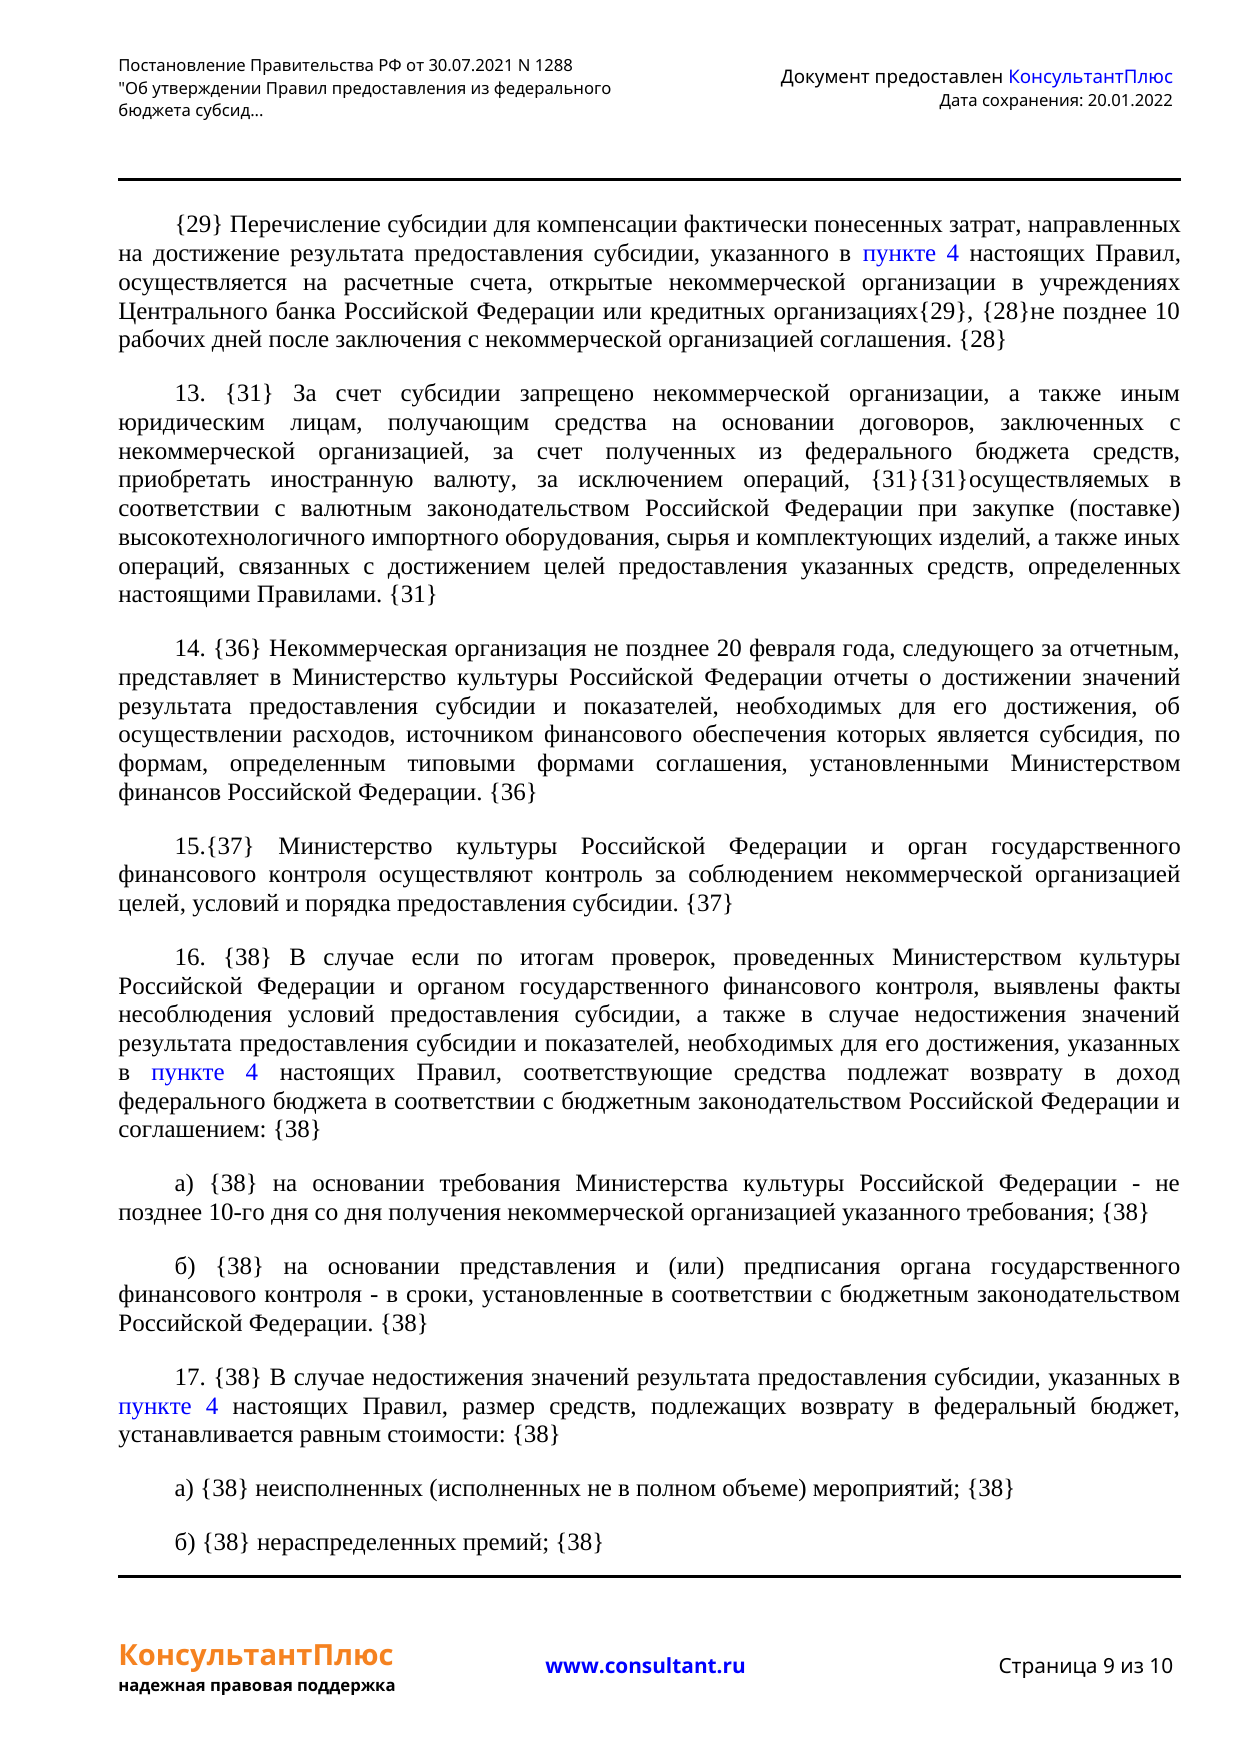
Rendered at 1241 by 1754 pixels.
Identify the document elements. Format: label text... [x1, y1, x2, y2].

text а) {38} на основании требования Министерства культуры Российской Федерации - не позднее 10-го дня со дня получения некоммерческой организацией указанного требования; {38} [118, 1168, 1181, 1226]
text {29} Перечисление субсидии для компенсации фактически понесенных затрат, направленных на достижение результата предоставления субсидии, указанного в пункте 4 настоящих Правил, осуществляется на расчетные счета, открытые некоммерческой организации в учреждениях Центрального банка Российской Федерации или кредитных организациях{29}, {28}не позднее 10 рабочих дней после заключения с некоммерческой организацией соглашения. {28} [118, 209, 1181, 353]
text а) {38} неисполненных (исполненных не в полном объеме) мероприятий; {38} [118, 1473, 1181, 1502]
text 16. {38} В случае если по итогам проверок, проведенных Министерством культуры Российской Федерации и органом государственного финансового контроля, выявлены факты несоблюдения условий предоставления субсидии, а также в случае недостижения значений результата предоставления субсидии и показателей, необходимых для его достижения, указанных в пункте 4 настоящих Правил, соответствующие средства подлежат возврату в доход федерального бюджета в соответствии с бюджетным законодательством Российской Федерации и соглашением: {38} [118, 942, 1181, 1143]
text б) {38} нераспределенных премий; {38} [118, 1527, 1181, 1556]
text 17. {38} В случае недостижения значений результата предоставления субсидии, указанных в пункте 4 настоящих Правил, размер средств, подлежащих возврату в федеральный бюджет, устанавливается равным стоимости: {38} [118, 1362, 1181, 1448]
text б) {38} на основании представления и (или) предписания органа государственного финансового контроля - в сроки, установленные в соответствии с бюджетным законодательством Российской Федерации. {38} [118, 1251, 1181, 1337]
text 13. {31} За счет субсидии запрещено некоммерческой организации, а также иным юридическим лицам, получающим средства на основании договоров, заключенных с некоммерческой организацией, за счет полученных из федерального бюджета средств, приобретать иностранную валюту, за исключением операций, {31}{31}осуществляемых в соответствии с валютным законодательством Российской Федерации при закупке (поставке) высокотехнологичного импортного оборудования, сырья и комплектующих изделий, а также иных операций, связанных с достижением целей предоставления указанных средств, определенных настоящими Правилами. {31} [118, 378, 1181, 608]
text 15.{37} Министерство культуры Российской Федерации и орган государственного финансового контроля осуществляют контроль за соблюдением некоммерческой организацией целей, условий и порядка предоставления субсидии. {37} [118, 831, 1181, 917]
text 14. {36} Некоммерческая организация не позднее 20 февраля года, следующего за отчетным, представляет в Министерство культуры Российской Федерации отчеты о достижении значений результата предоставления субсидии и показателей, необходимых для его достижения, об осуществлении расходов, источником финансового обеспечения которых является субсидия, по формам, определенным типовыми формами соглашения, установленными Министерством финансов Российской Федерации. {36} [118, 633, 1181, 806]
